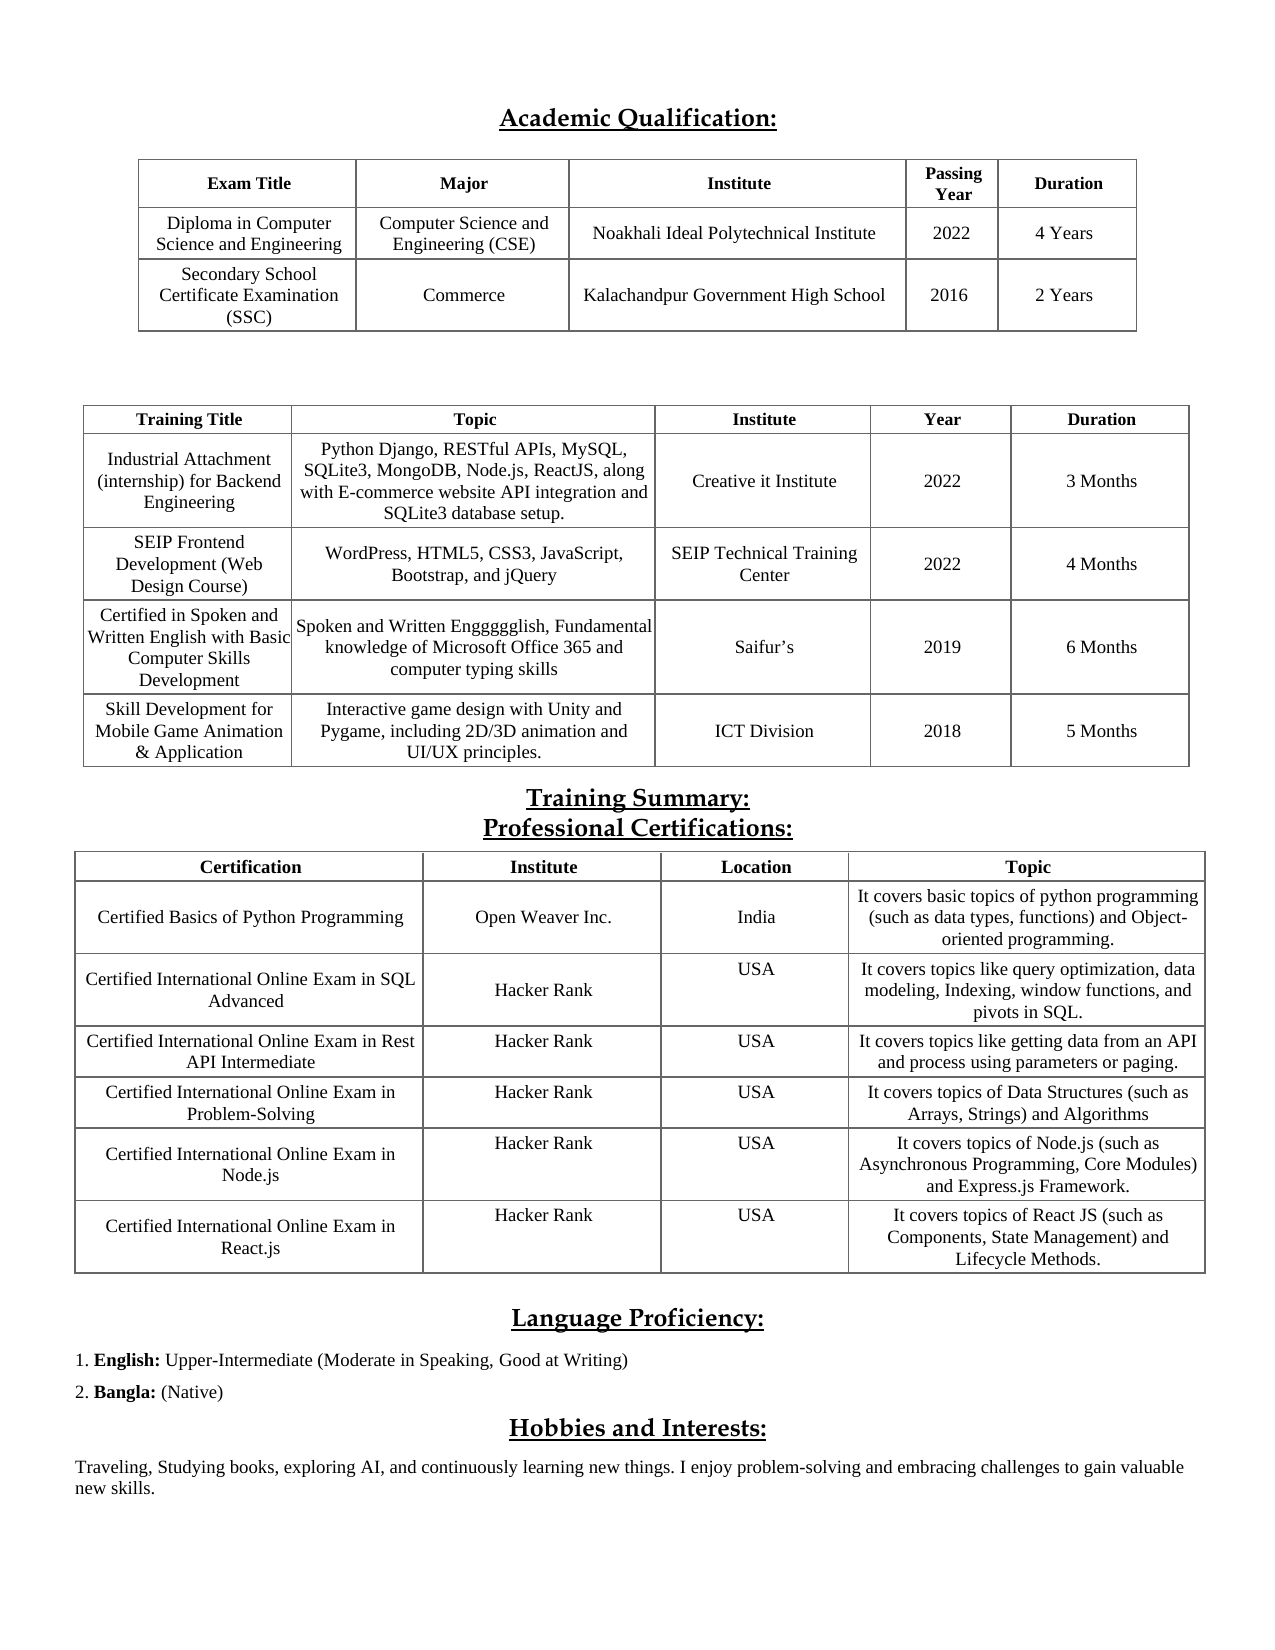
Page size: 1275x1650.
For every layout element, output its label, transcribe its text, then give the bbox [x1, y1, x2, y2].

table_cell India [662, 882, 848, 953]
table_header Institute [570, 160, 905, 207]
table_header Passing Year [907, 160, 997, 207]
table_header Duration [999, 160, 1136, 207]
table_cell It covers topics like query optimization, data modeling, Indexing, window functions, and pivots in SQL. [849, 954, 1204, 1025]
text Academic Qualification: [75, 104, 1200, 134]
text Traveling, Studying books, exploring AI, and continuously learning new things. I enjoy problem-solving and embracing challenges to gain valuable new skills. [75, 1456, 1200, 1499]
table_cell Certified Basics of Python Programming [76, 882, 422, 953]
text 1. English: Upper-Intermediate (Moderate in Speaking, Good at Writing) [75, 1349, 1200, 1370]
table_cell USA [662, 1027, 848, 1076]
table_cell 4 Years [999, 208, 1136, 258]
table_cell Certified International Online Exam in Rest API Intermediate [76, 1027, 422, 1076]
table_cell USA [662, 1129, 848, 1199]
table_cell Certified International Online Exam in SQL Advanced [76, 954, 422, 1025]
table_cell Hacker Rank [424, 954, 660, 1025]
table_cell Computer Science and Engineering (CSE) [357, 208, 568, 258]
table_cell It covers topics like getting data from an API and process using parameters or paging. [849, 1027, 1204, 1076]
text 2. Bangla: (Native) [75, 1381, 1200, 1403]
table_cell Hacker Rank [424, 1201, 660, 1272]
table_cell It covers topics of React JS (such as Components, State Management) and Lifecycle Methods. [849, 1201, 1204, 1272]
table_cell It covers topics of Data Structures (such as Arrays, Strings) and Algorithms [849, 1078, 1204, 1127]
table_cell Secondary School Certificate Examination (SSC) [139, 260, 355, 330]
table_header Topic [849, 852, 1204, 880]
table_header Institute [424, 852, 661, 880]
table_cell Diploma in Computer Science and Engineering [139, 208, 355, 258]
text Language Proficiency: [75, 1304, 1200, 1334]
table_cell Kalachandpur Government High School [570, 260, 905, 330]
table_cell USA [662, 1078, 848, 1127]
table_cell Hacker Rank [424, 1027, 660, 1076]
table_cell 2016 [907, 260, 997, 330]
table_cell Open Weaver Inc. [424, 882, 660, 953]
table_cell It covers topics of Node.js (such as Asynchronous Programming, Core Modules) and Express.js Framework. [849, 1129, 1204, 1199]
text Hobbies and Interests: [75, 1413, 1200, 1443]
table_cell Hacker Rank [424, 1129, 660, 1199]
text Professional Certifications: [75, 813, 1200, 843]
table_cell Noakhali Ideal Polytechnical Institute [570, 208, 905, 258]
table_cell Commerce [357, 260, 568, 330]
table_cell Certified International Online Exam in React.js [76, 1201, 422, 1272]
table_header [75, 361, 1275, 783]
text Training Summary: [75, 783, 1200, 813]
table_cell Hacker Rank [424, 1078, 660, 1127]
table_cell It covers basic topics of python programming (such as data types, functions) and Object-oriented programming. [849, 882, 1204, 953]
table_header Certification [76, 852, 423, 880]
table_cell USA [662, 954, 848, 1025]
table_cell Certified International Online Exam in Node.js [76, 1129, 422, 1199]
table_cell USA [662, 1201, 848, 1272]
table_header Location [662, 852, 848, 880]
table_cell Certified International Online Exam in Problem-Solving [76, 1078, 422, 1127]
table_cell 2022 [907, 208, 997, 258]
table_cell 2 Years [999, 260, 1136, 330]
table_header Exam Title [139, 160, 355, 207]
table_header Major [357, 160, 568, 207]
